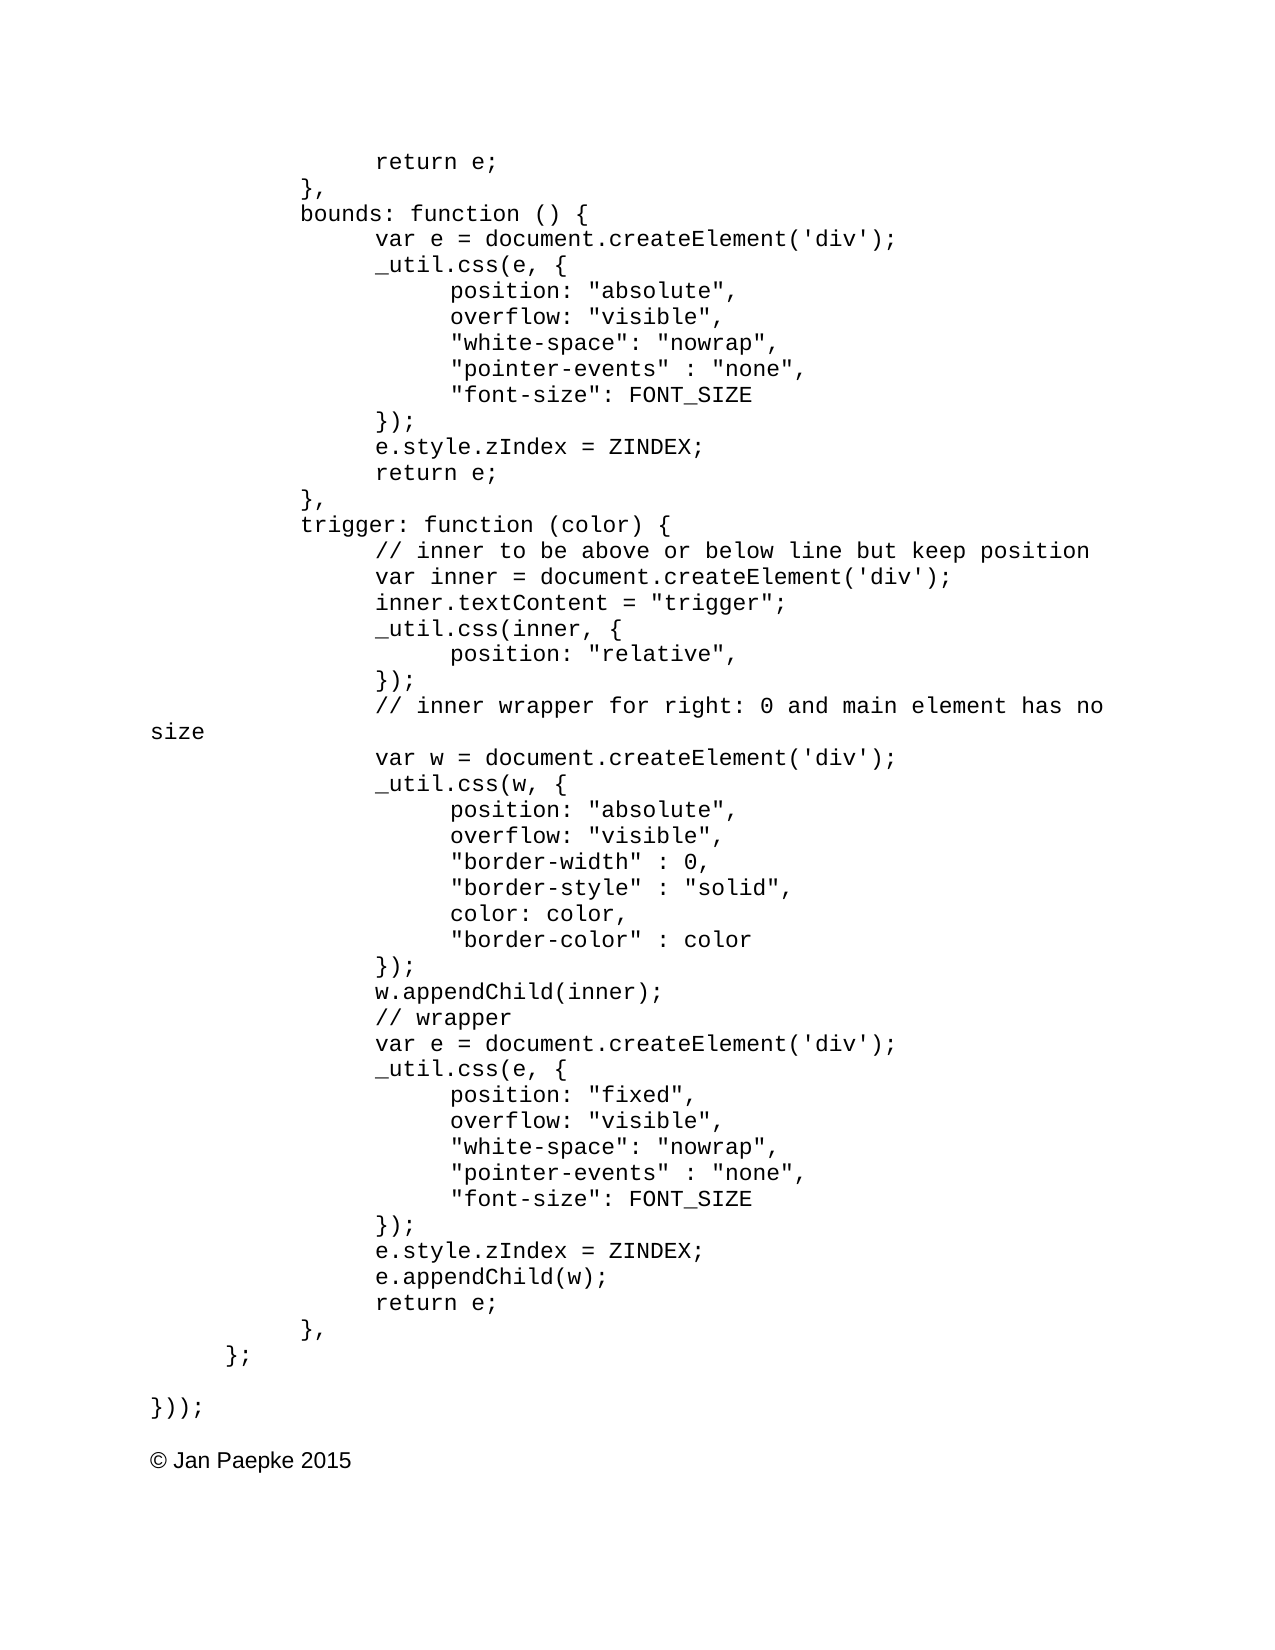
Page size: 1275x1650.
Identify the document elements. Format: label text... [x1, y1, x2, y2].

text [150, 150, 1125, 1447]
text © Jan Paepke 2015 [150, 1447, 1125, 1474]
